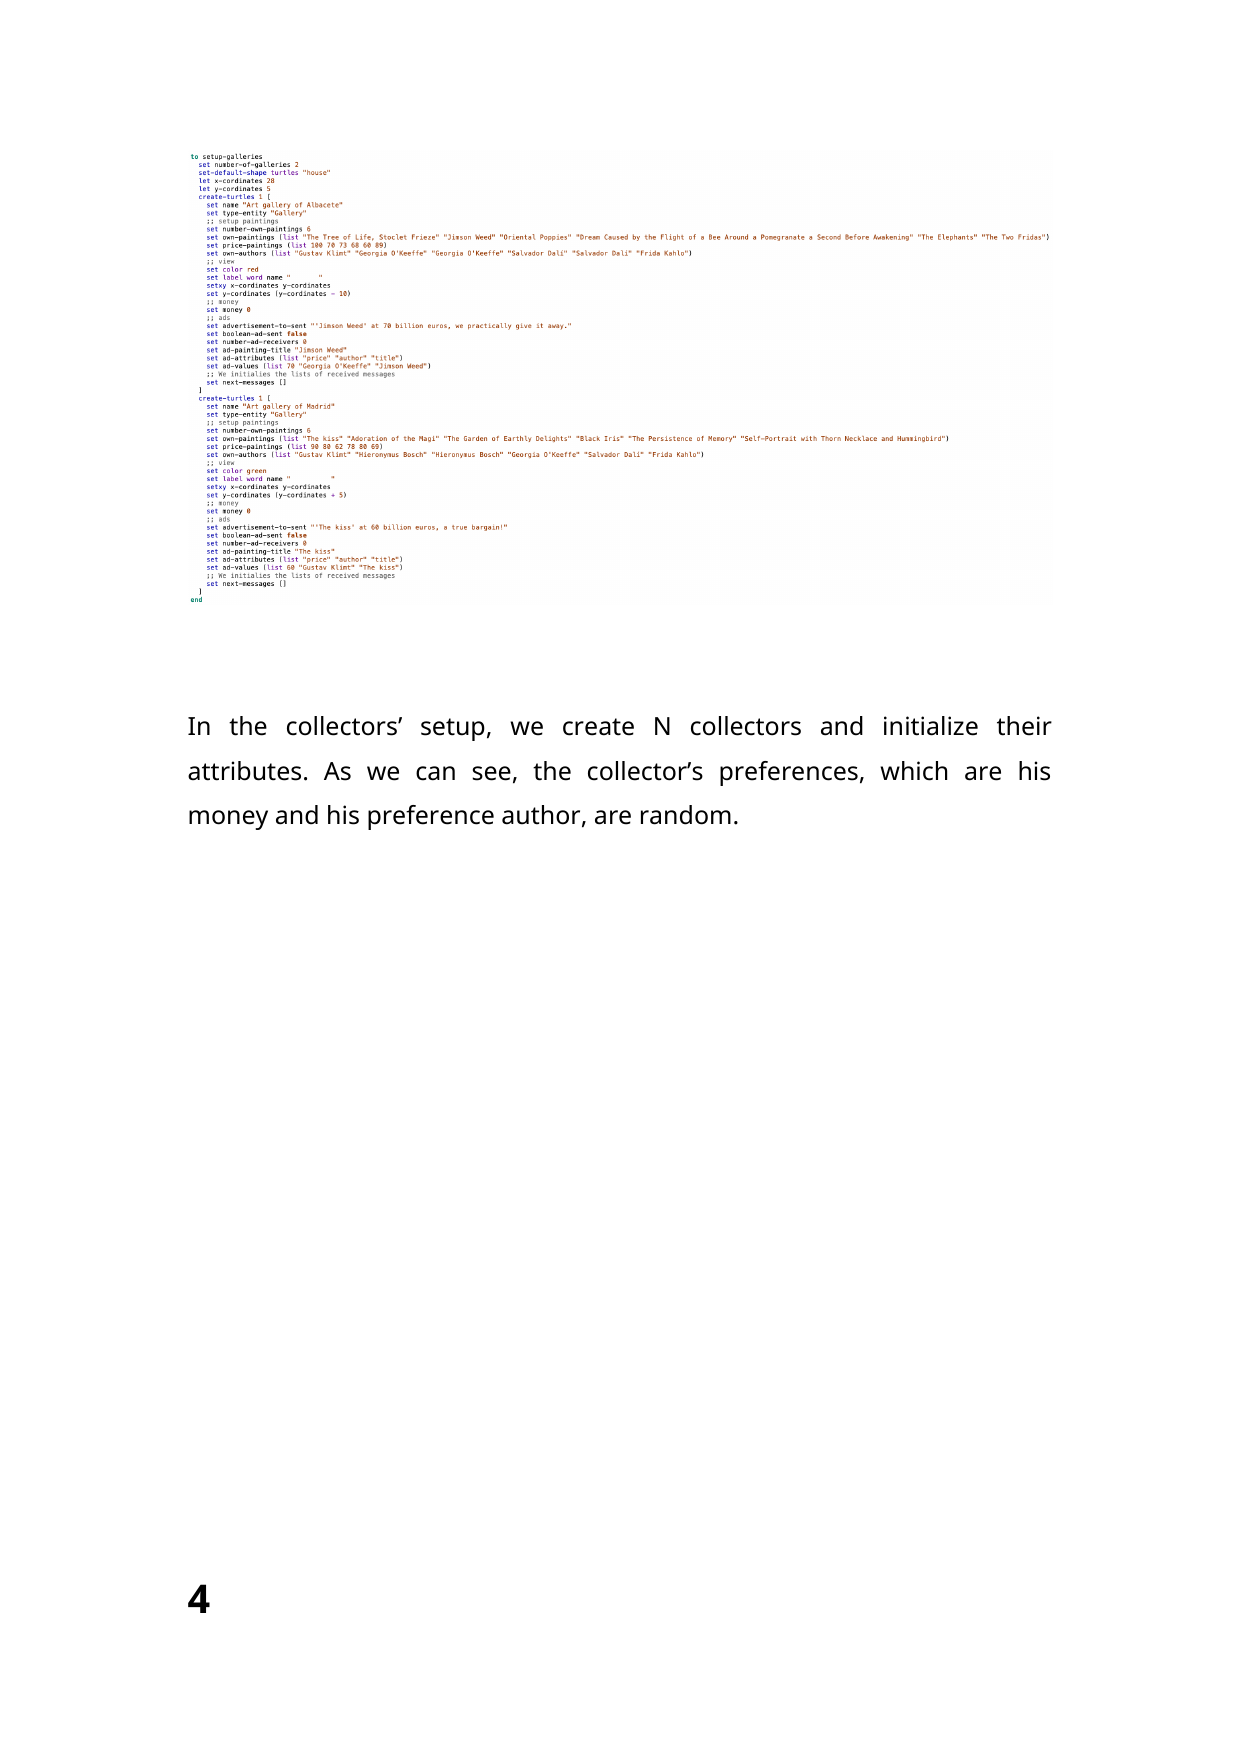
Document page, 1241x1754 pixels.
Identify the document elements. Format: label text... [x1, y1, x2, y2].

picture [187, 150, 1053, 605]
text In the collectors’ setup, we create N collectors and initialize their attributes. As we can see, the collector’s preferences, which are his money and his preference author, are random. [187, 709, 1053, 831]
